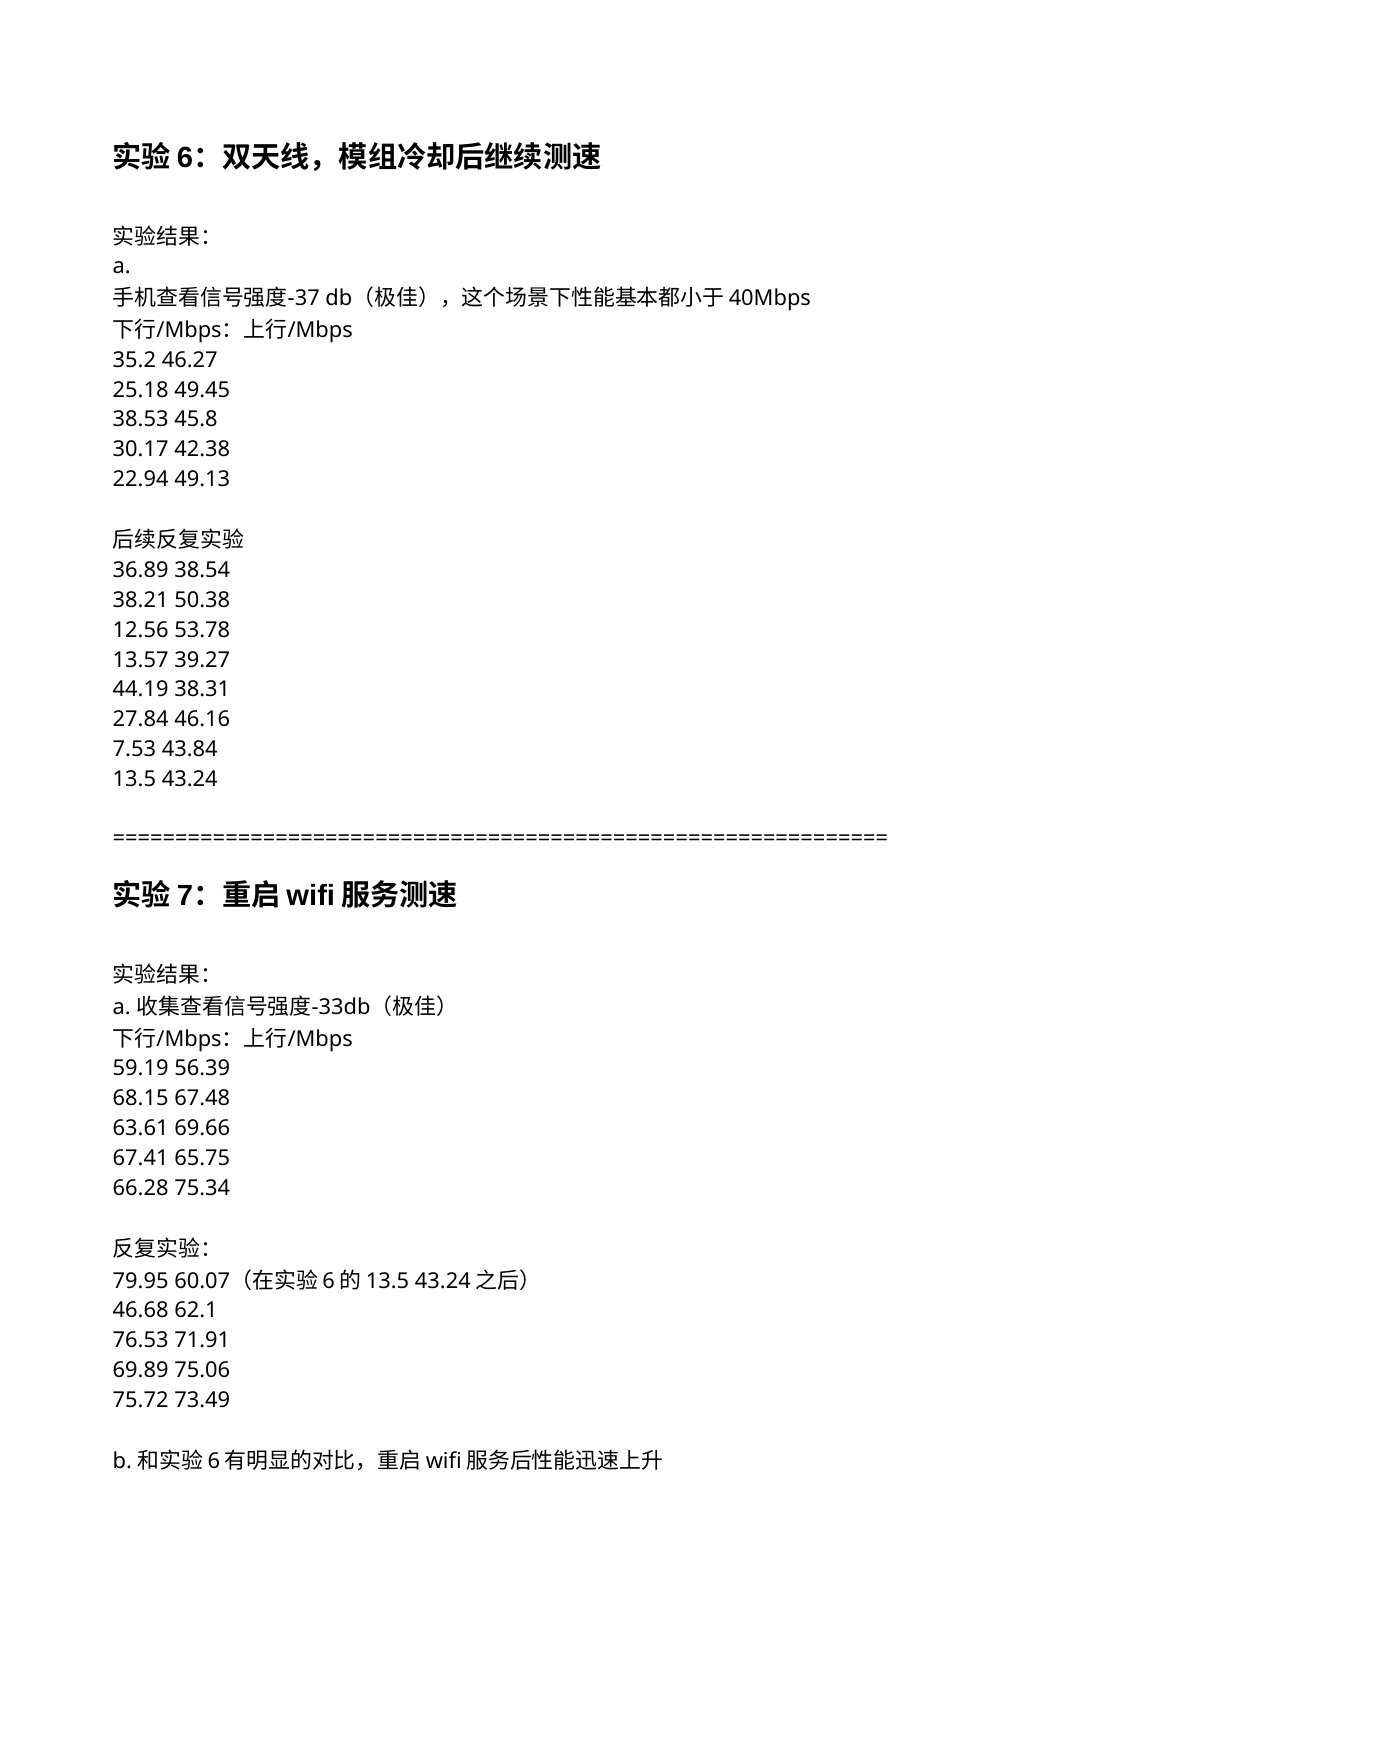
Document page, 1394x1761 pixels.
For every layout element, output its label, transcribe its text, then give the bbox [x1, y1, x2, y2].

subtitle 实验6：双天线，模组冷却后继续测速 [112, 150, 1281, 171]
text 69.89 75.06 [112, 1354, 1281, 1384]
text 手机查看信号强度-37 db（极佳），这个场景下性能基本都小于40Mbps [112, 280, 1281, 312]
text b. 和实验6有明显的对比，重启wifi服务后性能迅速上升 [112, 1443, 1281, 1475]
text 后续反复实验 [112, 522, 1281, 554]
text 75.72 73.49 [112, 1384, 1281, 1414]
text 59.19 56.39 [112, 1052, 1281, 1082]
text 反复实验： [112, 1231, 1281, 1263]
text 实验结果： [112, 957, 1281, 989]
text 22.94 49.13 [112, 463, 1281, 493]
text 36.89 38.54 [112, 554, 1281, 584]
text 35.2 46.27 [112, 344, 1281, 373]
text 13.5 43.24 [112, 763, 1281, 792]
text 12.56 53.78 [112, 614, 1281, 643]
text 44.19 38.31 [112, 673, 1281, 703]
text 下行/Mbps：上行/Mbps [112, 312, 1281, 344]
text 30.17 42.38 [112, 433, 1281, 463]
text 67.41 65.75 [112, 1142, 1281, 1171]
text a. [112, 250, 1281, 280]
text ============================================================== [112, 822, 1281, 852]
text 下行/Mbps：上行/Mbps [112, 1021, 1281, 1052]
text 79.95 60.07（在实验6的 13.5 43.24之后） [112, 1263, 1281, 1294]
text 63.61 69.66 [112, 1112, 1281, 1142]
text 76.53 71.91 [112, 1324, 1281, 1354]
text 68.15 67.48 [112, 1082, 1281, 1112]
text 46.68 62.1 [112, 1294, 1281, 1324]
text a. 收集查看信号强度-33db（极佳） [112, 989, 1281, 1021]
text 25.18 49.45 [112, 373, 1281, 403]
text 7.53 43.84 [112, 733, 1281, 763]
text 27.84 46.16 [112, 703, 1281, 733]
text 38.53 45.8 [112, 403, 1281, 433]
text 66.28 75.34 [112, 1171, 1281, 1201]
text 38.21 50.38 [112, 584, 1281, 614]
subtitle 实验7：重启wifi服务测速 [112, 888, 1281, 909]
text 实验结果： [112, 219, 1281, 250]
text 13.57 39.27 [112, 643, 1281, 673]
